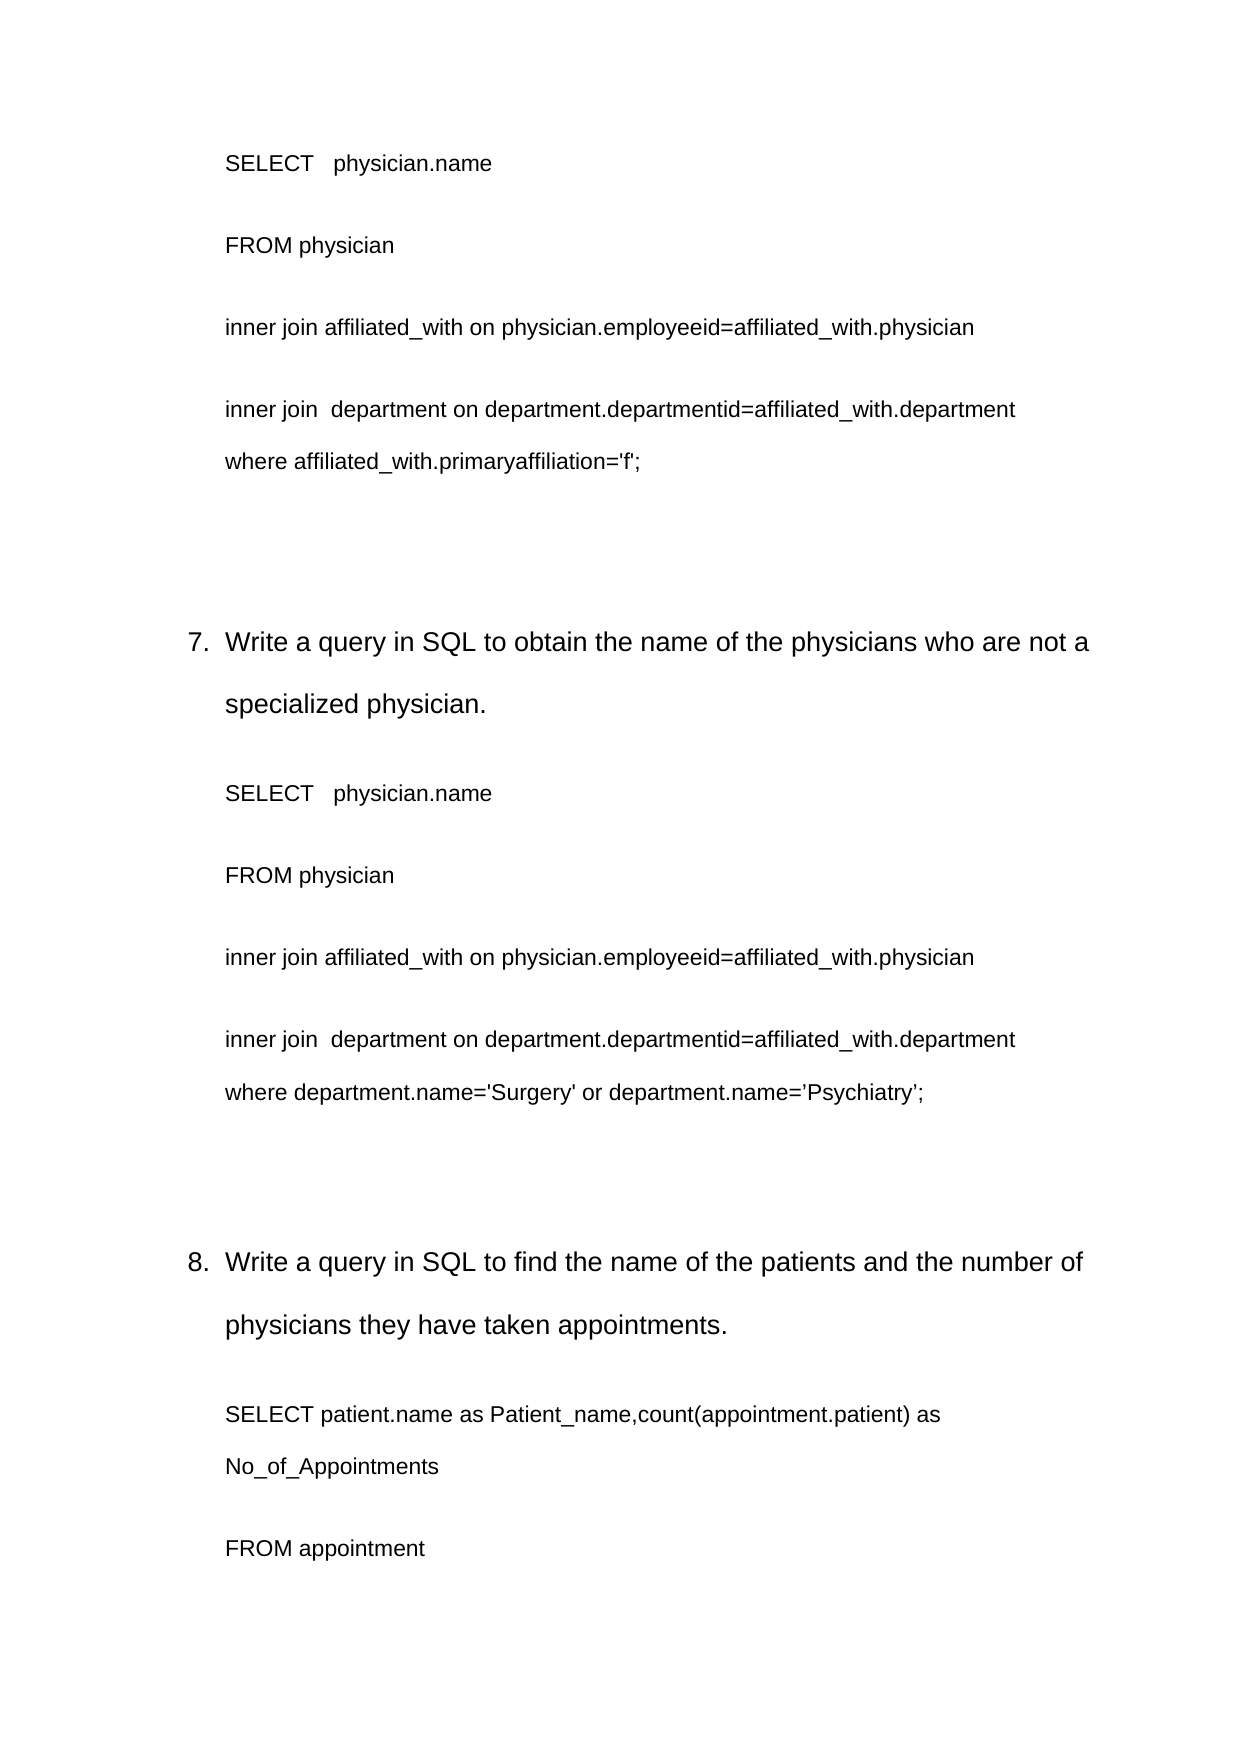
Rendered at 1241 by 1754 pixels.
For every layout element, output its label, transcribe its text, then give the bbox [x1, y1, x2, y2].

text SELECT physician.name [225, 780, 1090, 807]
text SELECT patient.name as Patient_name,count(appointment.patient) as No_of_Appointments [225, 1401, 1090, 1480]
text FROM physician [225, 862, 1090, 888]
text SELECT physician.name [225, 150, 1090, 176]
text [225, 396, 1090, 422]
text FROM physician [225, 232, 1090, 258]
text where affiliated_with.primaryaffiliation='f'; [225, 448, 1090, 475]
list Write a query in SQL to find the name of the patients and the number of physicians they have taken appointments. [187, 1246, 1090, 1340]
text where department.name='Surgery' or department.name=’Psychiatry’; [225, 1078, 1090, 1105]
list Write a query in SQL to obtain the name of the physicians who are not a specialized physician. [187, 626, 1090, 720]
text FROM appointment [225, 1535, 1090, 1562]
text inner join affiliated_with on physician.employeeid=affiliated_with.physician [225, 944, 1090, 970]
text inner join affiliated_with on physician.employeeid=affiliated_with.physician [225, 314, 1090, 340]
text inner join department on department.departmentid=affiliated_with.department [225, 1026, 1090, 1052]
